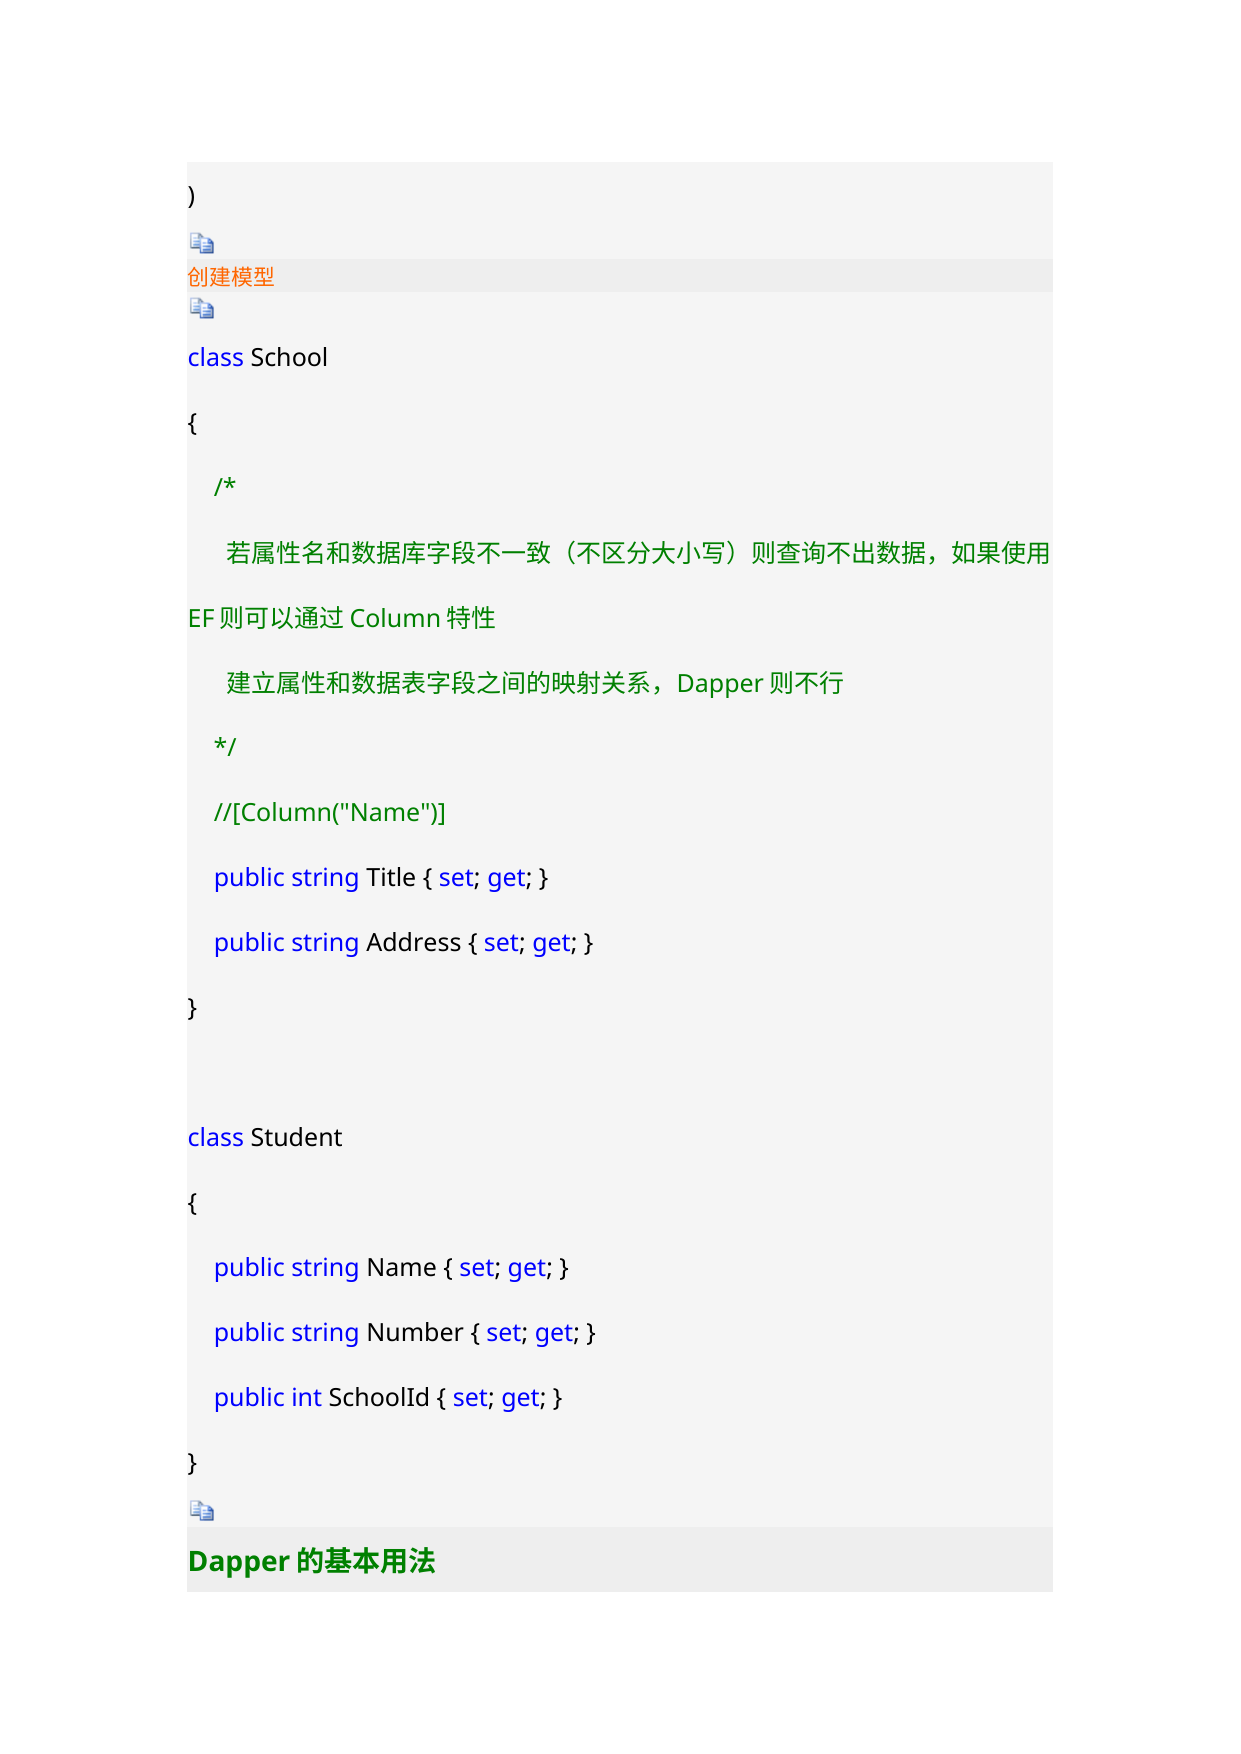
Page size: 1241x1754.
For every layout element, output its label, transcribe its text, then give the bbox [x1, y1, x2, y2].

text class Student [187, 1104, 1053, 1169]
text public int SchoolId { set; get; } [187, 1364, 1053, 1429]
text //[Column("Name")] [187, 779, 1053, 844]
text public string Address { set; get; } [187, 909, 1053, 974]
text } [187, 974, 1053, 1039]
picture [187, 1494, 219, 1526]
text public string Name { set; get; } [187, 1234, 1053, 1299]
text 建立属性和数据表字段之间的映射关系，Dapper则不行 [187, 649, 1053, 714]
text public string Title { set; get; } [187, 844, 1053, 909]
picture [187, 292, 219, 324]
text ) [187, 162, 1053, 227]
text public string Number { set; get; } [187, 1299, 1053, 1364]
text Dapper的基本用法 [187, 1527, 1053, 1592]
picture [187, 227, 219, 259]
text 若属性名和数据库字段不一致（不区分大小写）则查询不出数据，如果使用EF则可以通过Column特性 [187, 519, 1053, 649]
text } [187, 1429, 1053, 1494]
text class School [187, 324, 1053, 389]
text /* [187, 454, 1053, 519]
text { [187, 1169, 1053, 1234]
text 创建模型 [187, 259, 1053, 292]
text { [187, 389, 1053, 454]
text */ [187, 714, 1053, 779]
